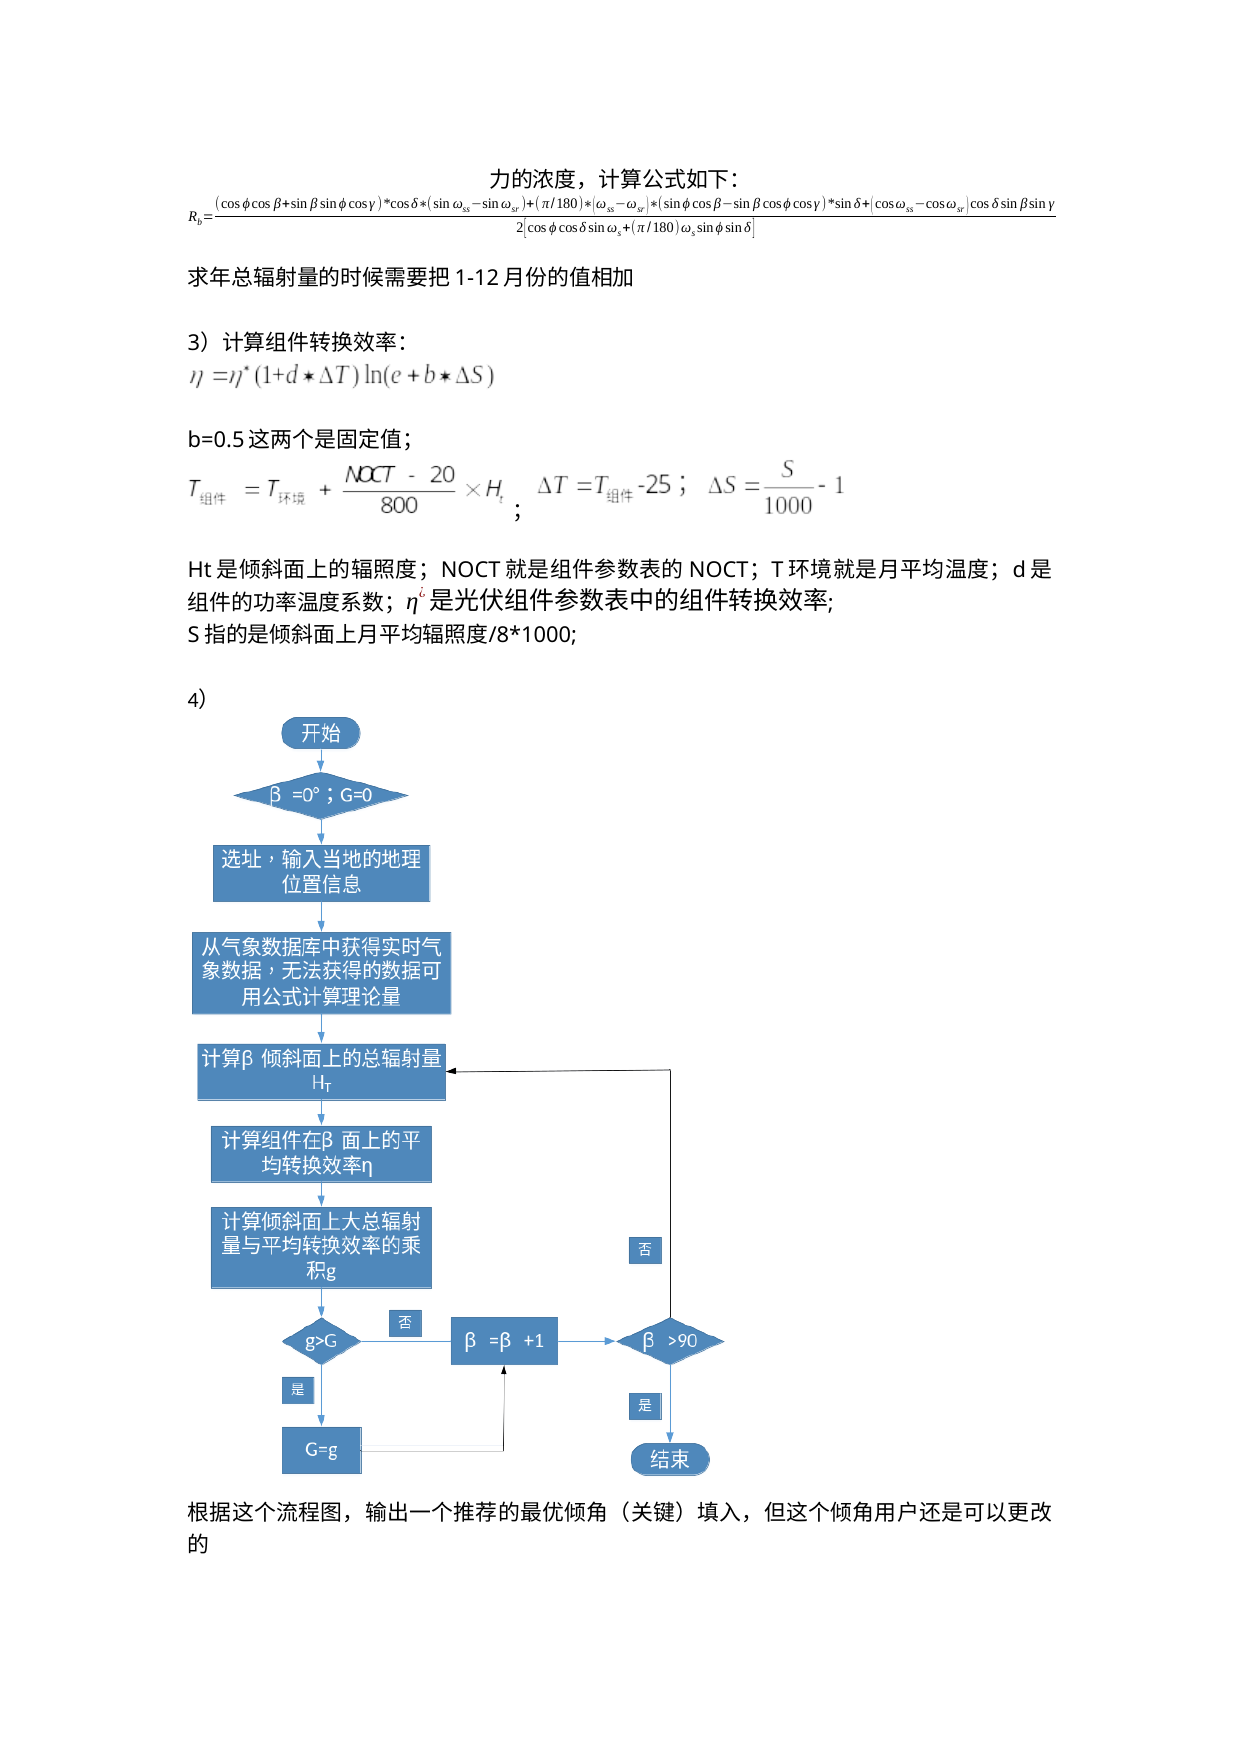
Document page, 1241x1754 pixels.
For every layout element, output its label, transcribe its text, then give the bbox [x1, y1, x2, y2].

text 4） [187, 682, 1053, 714]
text 3）计算组件转换效率： [187, 324, 1053, 357]
text 根据这个流程图，输出一个推荐的最优倾角（关键）填入，但这个倾角用户还是可以更改的 [187, 1494, 1053, 1559]
text Ht是倾斜面上的辐照度；NOCT就是组件参数表的NOCT；T环境就是月平均温度；d是组件的功率温度系数；; [187, 552, 1053, 617]
text 求年总辐射量的时候需要把1-12月份的值相加 [187, 194, 1053, 292]
text S指的是倾斜面上月平均辐照度/8*1000; [187, 617, 1053, 649]
text ； [187, 454, 1053, 552]
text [187, 162, 1053, 194]
text b=0.5这两个是固定值； [187, 422, 1053, 454]
